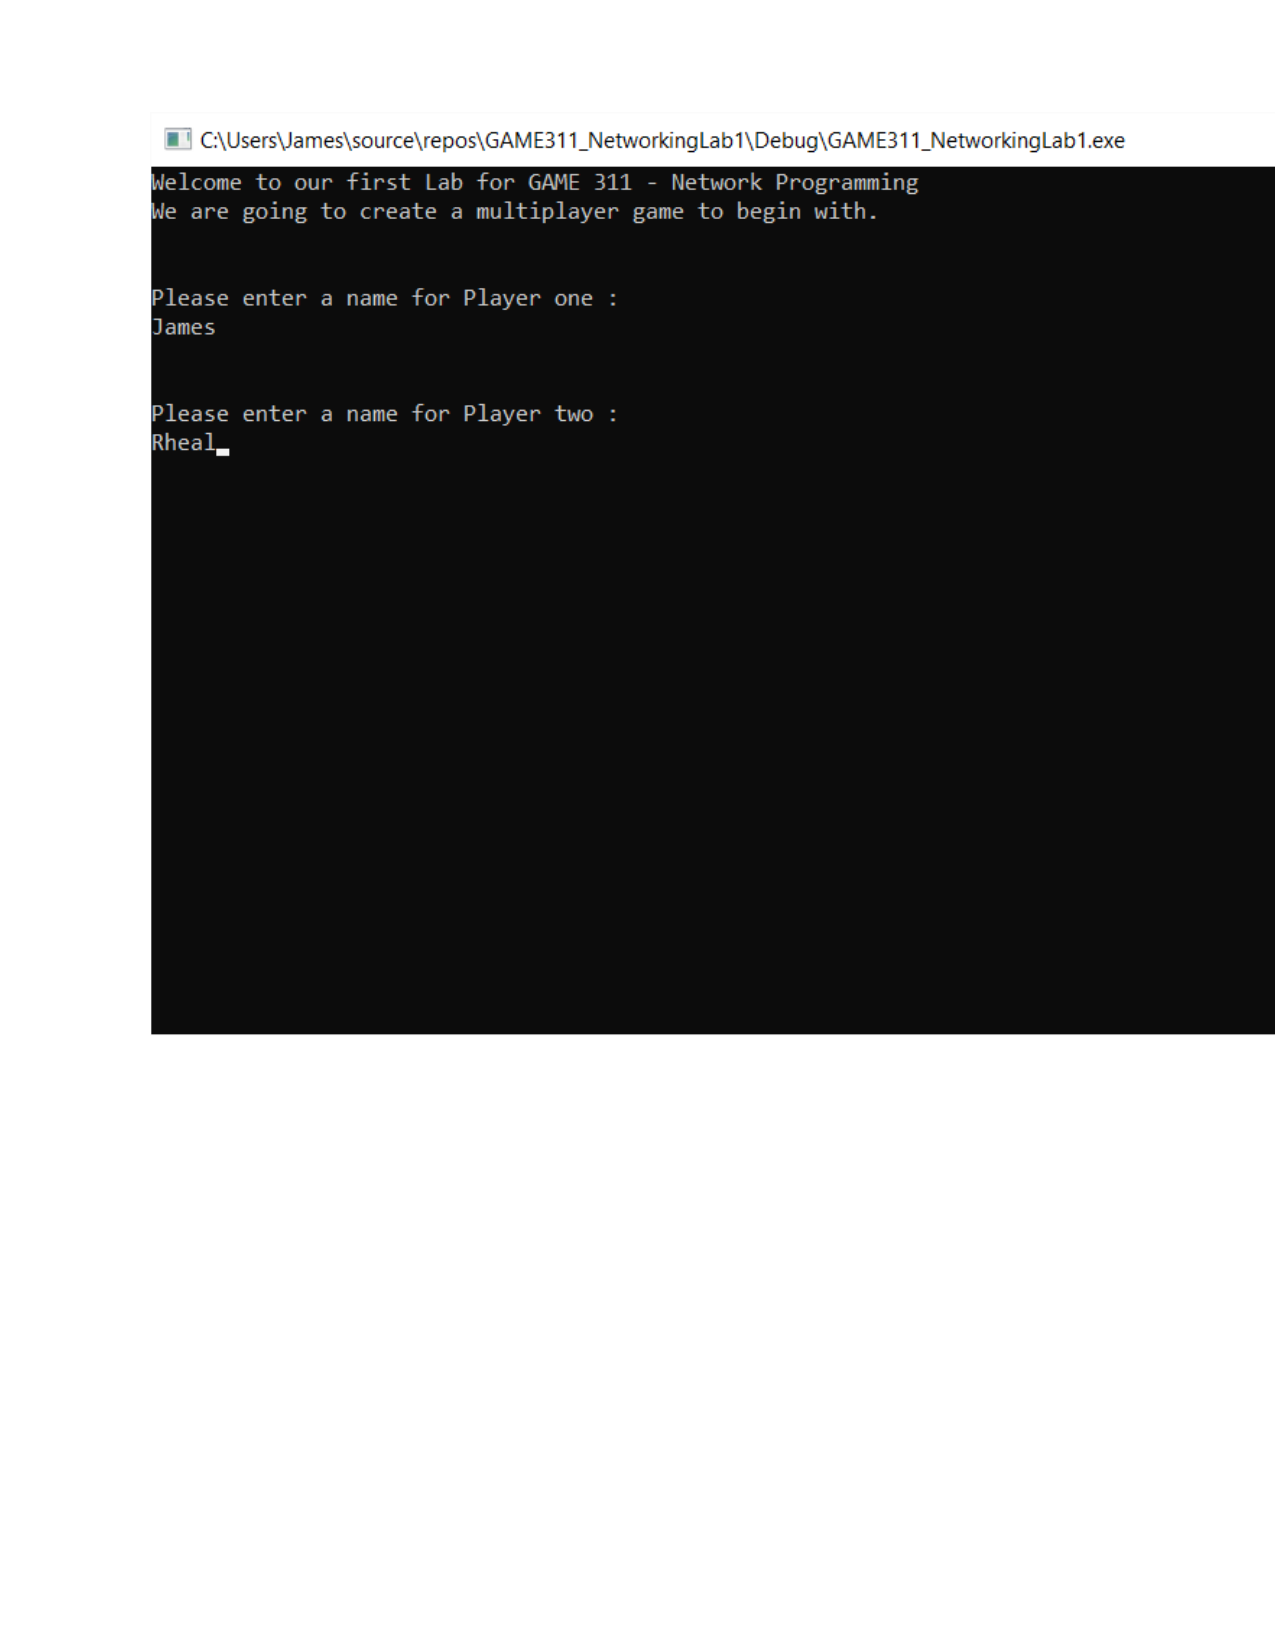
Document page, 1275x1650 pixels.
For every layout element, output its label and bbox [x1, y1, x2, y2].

picture [150, 112, 1275, 1036]
